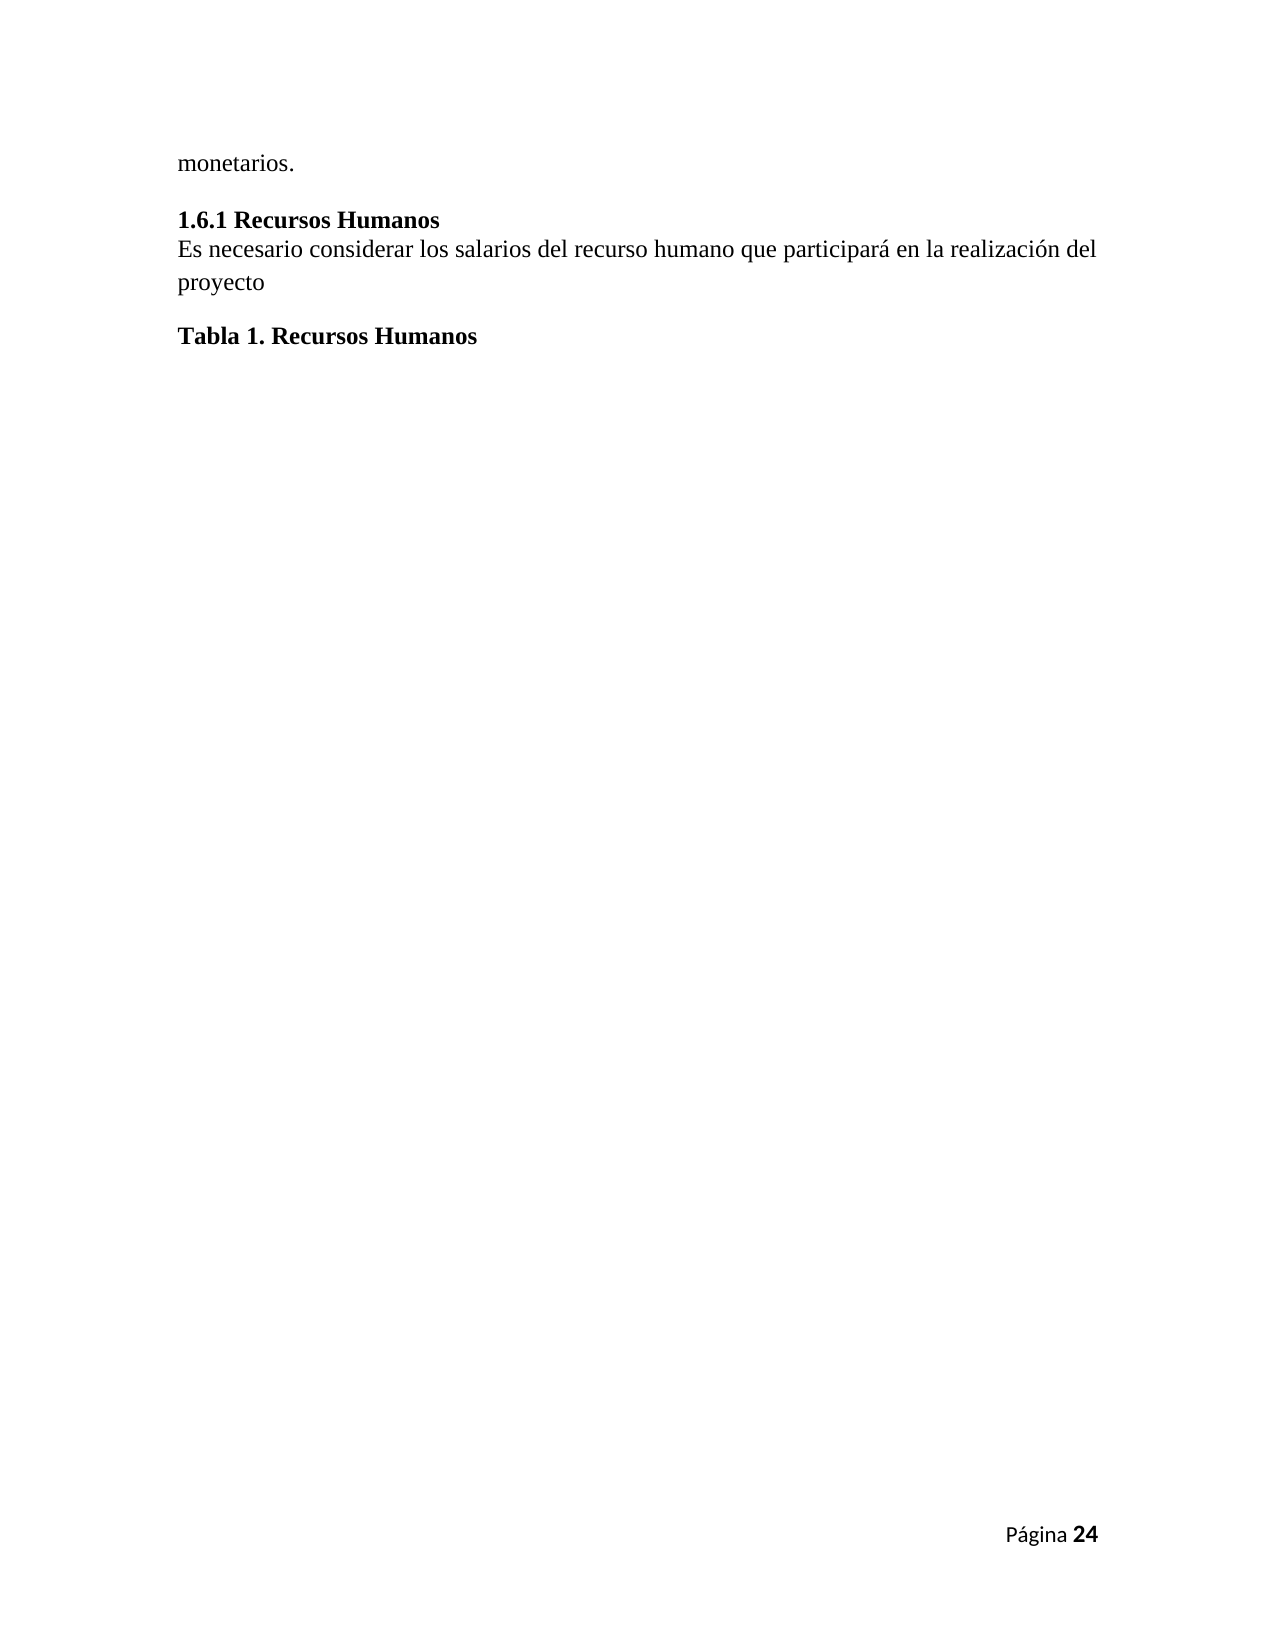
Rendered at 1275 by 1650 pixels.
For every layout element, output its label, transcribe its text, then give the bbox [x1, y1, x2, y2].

text Es necesario considerar los salarios del recurso humano que participará en la realización del proyecto [177, 234, 1098, 296]
text Tabla 1. Recursos Humanos [177, 321, 1098, 350]
text 1.6.1 Recursos Humanos [177, 206, 1098, 234]
